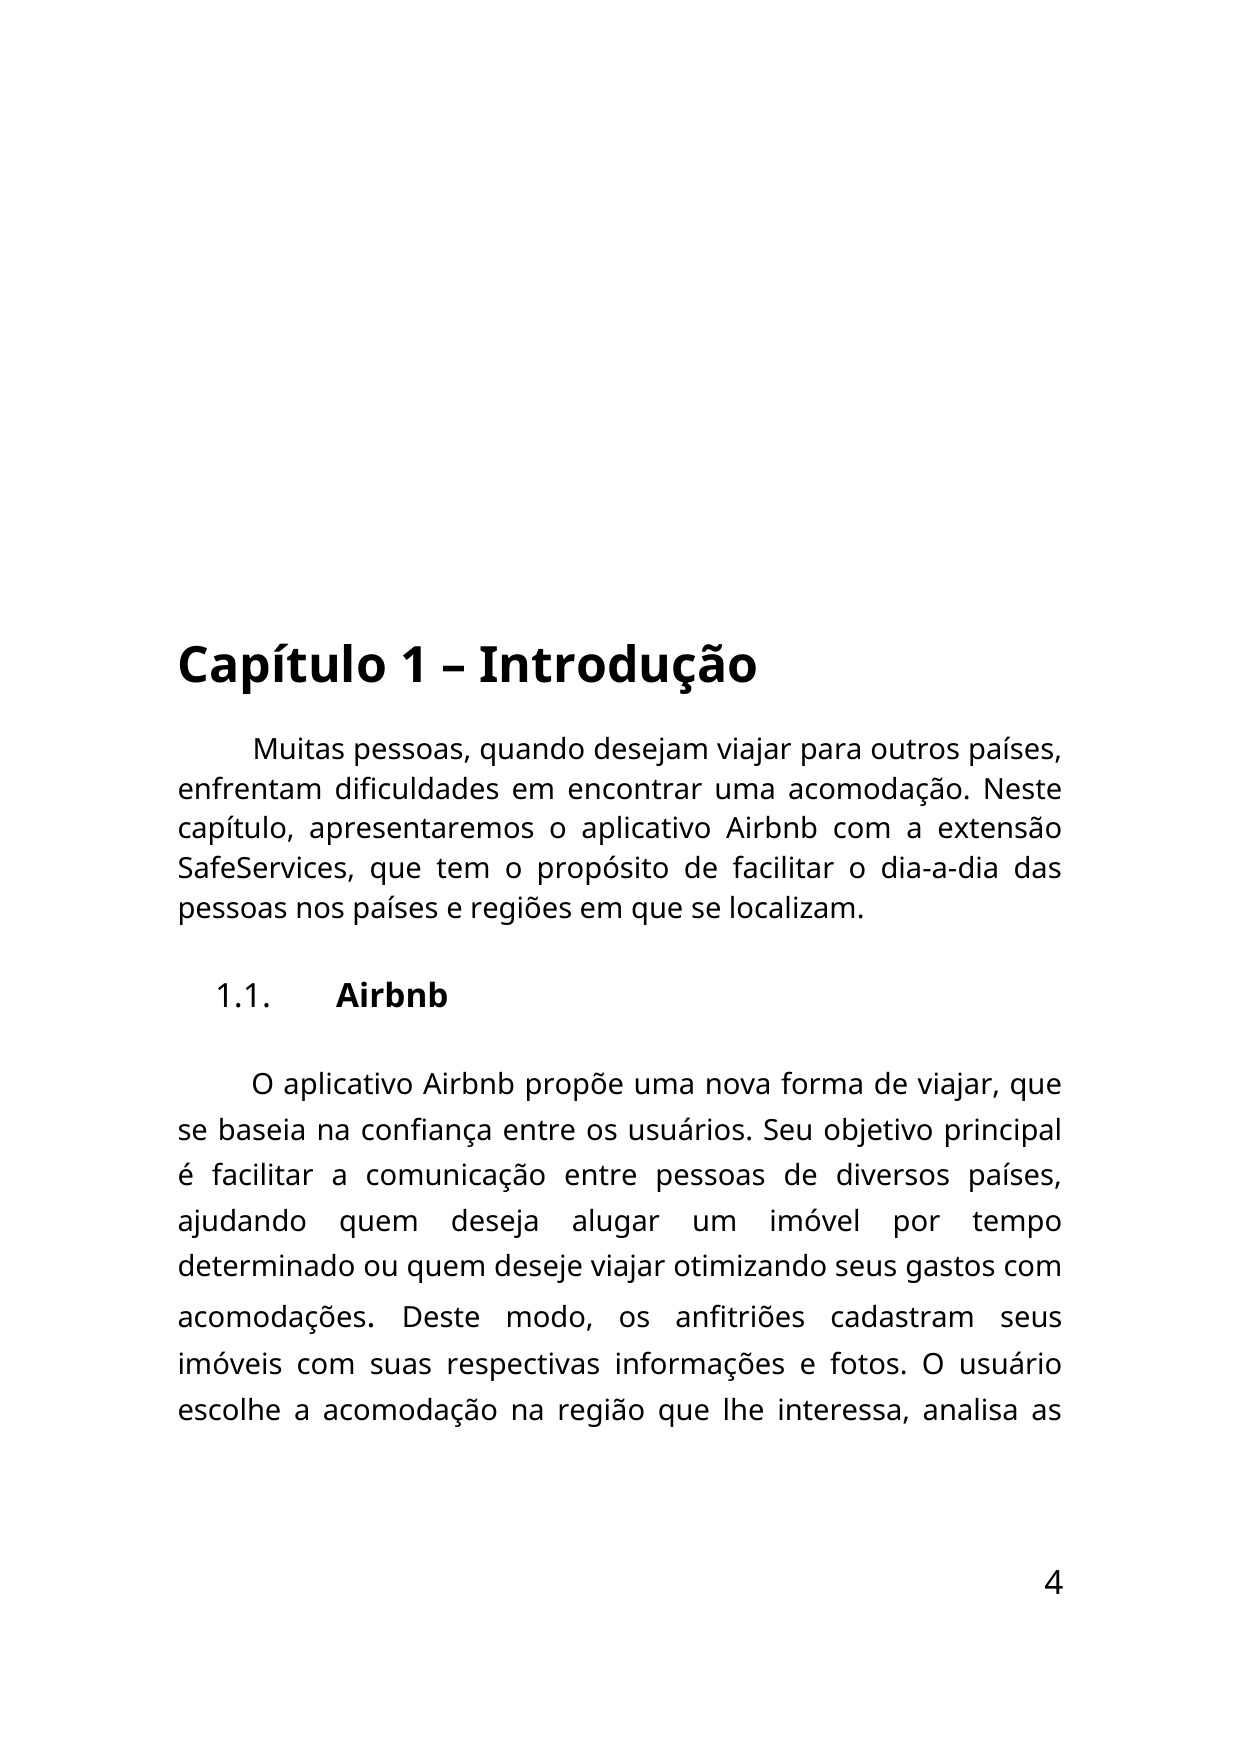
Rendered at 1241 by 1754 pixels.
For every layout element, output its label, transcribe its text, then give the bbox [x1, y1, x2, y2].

list Airbnb [215, 972, 1063, 1018]
text Muitas pessoas, quando desejam viajar para outros países, enfrentam dificuldades em encontrar uma acomodação. Neste capítulo, apresentaremos o aplicativo Airbnb com a extensão SafeServices, que tem o propósito de facilitar o dia-a-dia das pessoas nos países e regiões em que se localizam. [177, 728, 1063, 927]
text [177, 1063, 1063, 1429]
text Capítulo 1 – Introdução [177, 629, 1063, 697]
